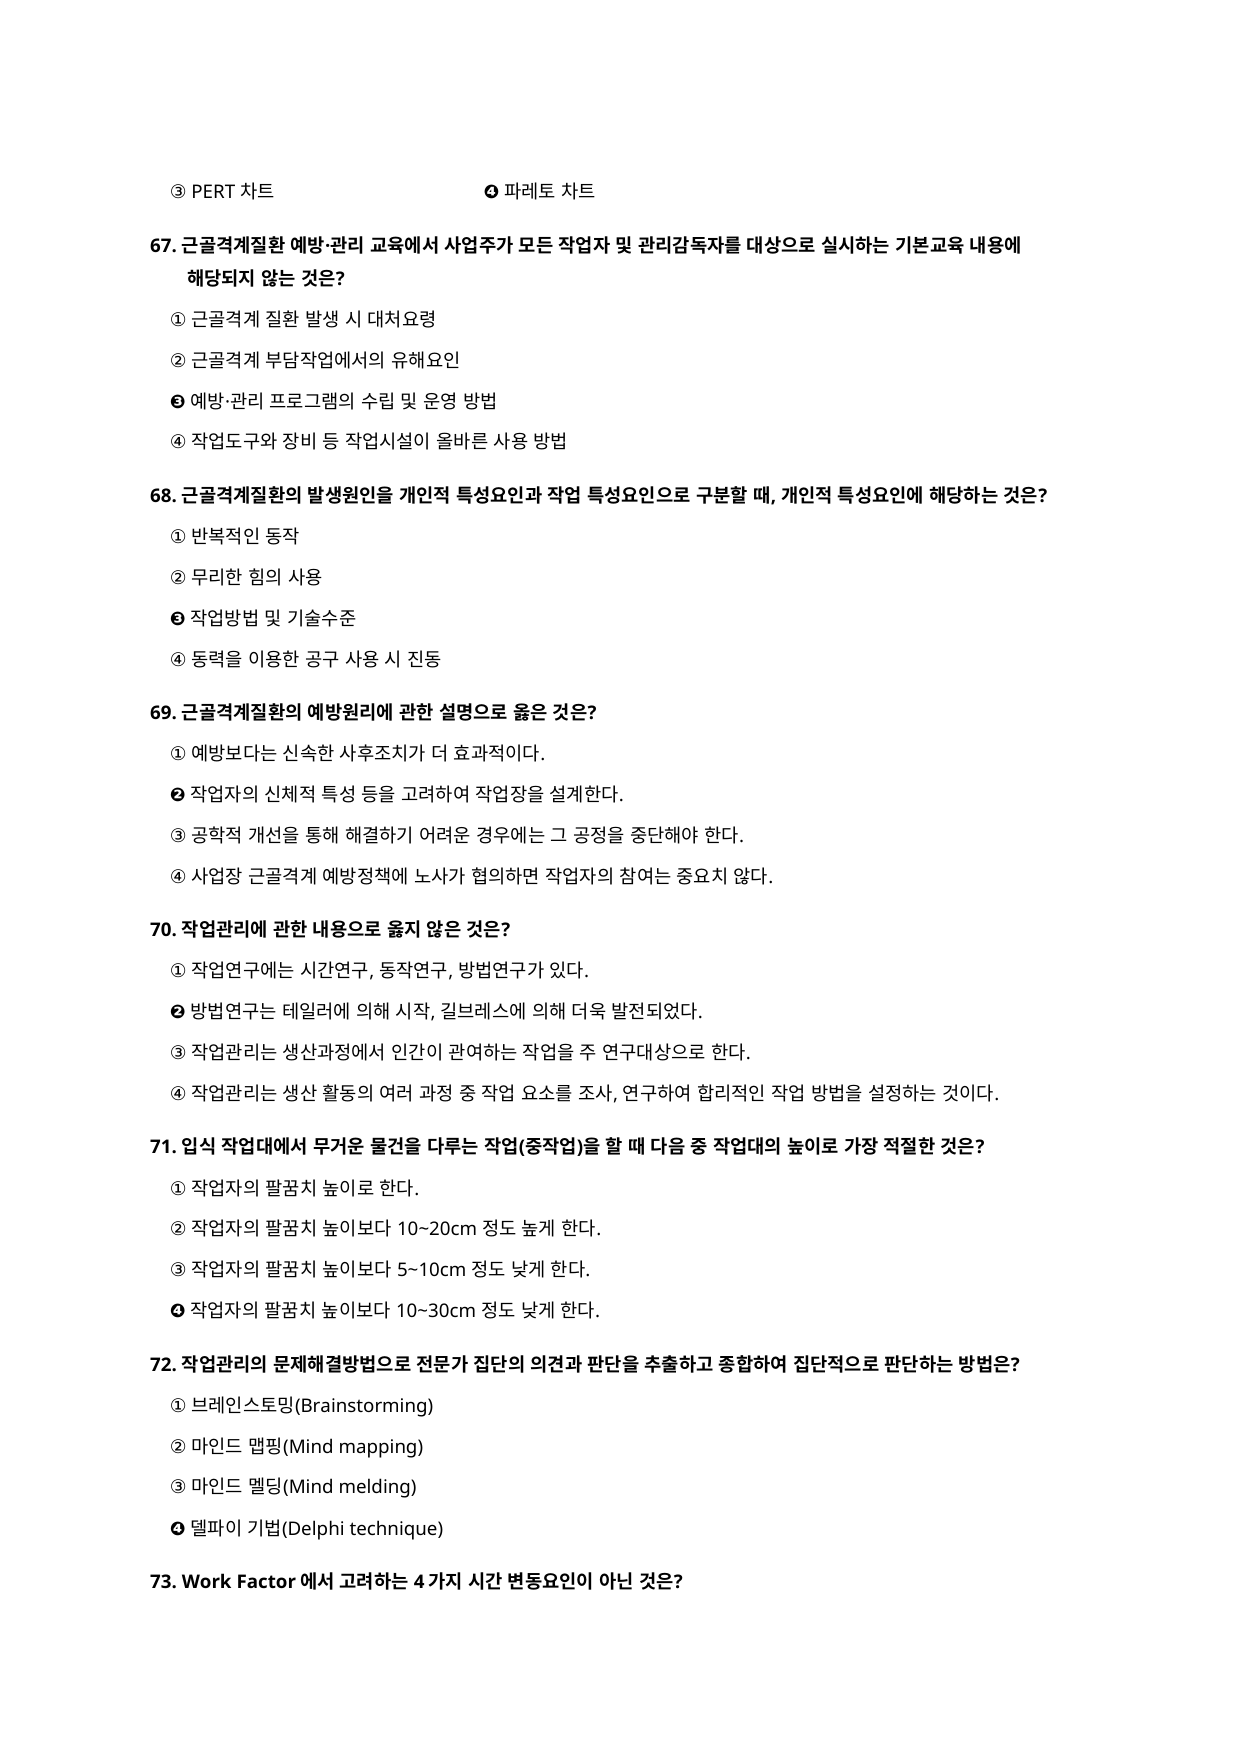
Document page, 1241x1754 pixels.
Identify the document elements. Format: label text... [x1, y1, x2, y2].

text 71. 입식 작업대에서 무거운 물건을 다루는 작업(중작업)을 할 때 다음 중 작업대의 높이로 가장 적절한 것은? [150, 1132, 1090, 1159]
text ① 작업연구에는 시간연구, 동작연구, 방법연구가 있다. [150, 956, 1090, 983]
text ④ 작업관리는 생산 활동의 여러 과정 중 작업 요소를 조사, 연구하여 합리적인 작업 방법을 설정하는 것이다. [150, 1079, 1090, 1106]
text ① 근골격계 질환 발생 시 대처요령 [150, 304, 1090, 332]
text 68. 근골격계질환의 발생원인을 개인적 특성요인과 작업 특성요인으로 구분할 때, 개인적 특성요인에 해당하는 것은? [150, 481, 1090, 508]
text ③ 마인드 멜딩(Mind melding) [150, 1472, 1090, 1499]
text ② 마인드 맵핑(Mind mapping) [150, 1431, 1090, 1458]
text 69. 근골격계질환의 예방원리에 관한 설명으로 옳은 것은? [150, 698, 1090, 725]
text ❹ 작업자의 팔꿈치 높이보다 10~30cm 정도 낮게 한다. [150, 1296, 1090, 1323]
text ❸ 예방·관리 프로그램의 수립 및 운영 방법 [150, 386, 1090, 413]
text 70. 작업관리에 관한 내용으로 옳지 않은 것은? [150, 915, 1090, 942]
text ④ 작업도구와 장비 등 작업시설이 올바른 사용 방법 [150, 427, 1090, 454]
text ① 작업자의 팔꿈치 높이로 한다. [150, 1173, 1090, 1200]
text ❷ 작업자의 신체적 특성 등을 고려하여 작업장을 설계한다. [150, 780, 1090, 807]
text 73. Work Factor에서 고려하는 4가지 시간 변동요인이 아닌 것은? [150, 1567, 1090, 1594]
text ❷ 방법연구는 테일러에 의해 시작, 길브레스에 의해 더욱 발전되었다. [150, 997, 1090, 1024]
text ① 예방보다는 신속한 사후조치가 더 효과적이다. [150, 739, 1090, 766]
text ③ 공학적 개선을 통해 해결하기 어려운 경우에는 그 공정을 중단해야 한다. [150, 821, 1090, 848]
text ③ 작업관리는 생산과정에서 인간이 관여하는 작업을 주 연구대상으로 한다. [150, 1038, 1090, 1065]
text ① 반복적인 동작 [150, 522, 1090, 549]
text ② 근골격계 부담작업에서의 유해요인 [150, 345, 1090, 372]
text 72. 작업관리의 문제해결방법으로 전문가 집단의 의견과 판단을 추출하고 종합하여 집단적으로 판단하는 방법은? [150, 1349, 1090, 1377]
text ③ PERT 차트 ❹ 파레토 차트 [150, 177, 1090, 204]
text ① 브레인스토밍(Brainstorming) [150, 1390, 1090, 1417]
text ② 무리한 힘의 사용 [150, 562, 1090, 590]
text ② 작업자의 팔꿈치 높이보다 10~20cm 정도 높게 한다. [150, 1214, 1090, 1241]
text ④ 동력을 이용한 공구 사용 시 진동 [150, 644, 1090, 672]
text ❹ 델파이 기법(Delphi technique) [150, 1513, 1090, 1540]
text ③ 작업자의 팔꿈치 높이보다 5~10cm 정도 낮게 한다. [150, 1255, 1090, 1282]
text 67. 근골격계질환 예방·관리 교육에서 사업주가 모든 작업자 및 관리감독자를 대상으로 실시하는 기본교육 내용에 해당되지 않는 것은? [150, 231, 1090, 291]
text ④ 사업장 근골격계 예방정책에 노사가 협의하면 작업자의 참여는 중요치 않다. [150, 862, 1090, 889]
text ❸ 작업방법 및 기술수준 [150, 603, 1090, 631]
